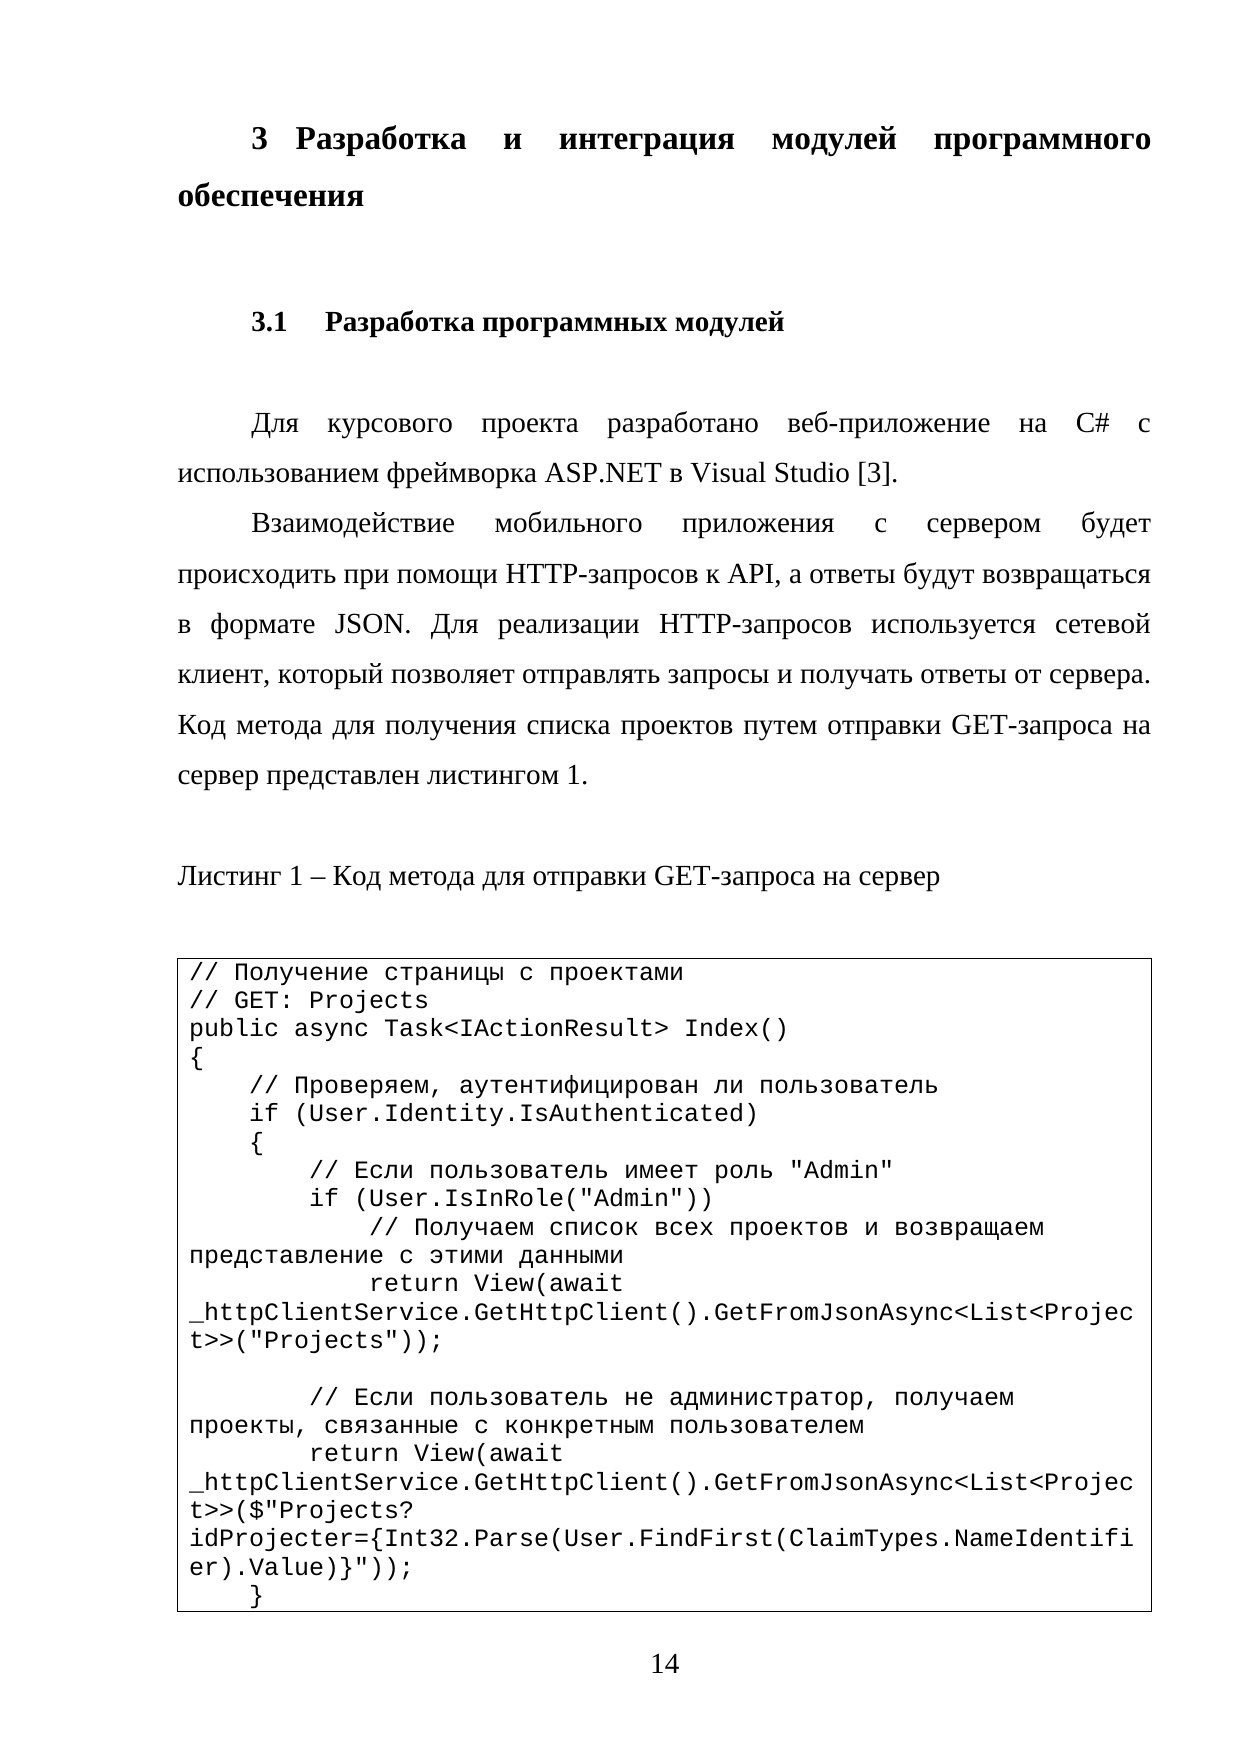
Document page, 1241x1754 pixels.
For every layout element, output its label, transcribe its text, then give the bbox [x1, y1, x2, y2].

text Для курсового проекта разработано веб-приложение на С# с использованием фреймворка ASP.NET в Visual Studio [3]. [177, 405, 1152, 489]
text Листинг 1 – Код метода для отправки GET-запроса на сервер [177, 858, 1152, 891]
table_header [178, 959, 1151, 1611]
text 3 Разработка и интеграция модулей программного обеспечения [177, 118, 1152, 214]
text Взаимодействие мобильного приложения с сервером будет происходить при помощи HTTP-запросов к API, а ответы будут возвращаться в формате JSON. Для реализации HTTP-запросов используется сетевой клиент, который позволяет отправлять запросы и получать ответы от сервера. Код метода для получения списка проектов путем отправки GET-запроса на сервер представлен листингом 1. [177, 506, 1152, 791]
text 3.1 Разработка программных модулей [177, 304, 1152, 338]
